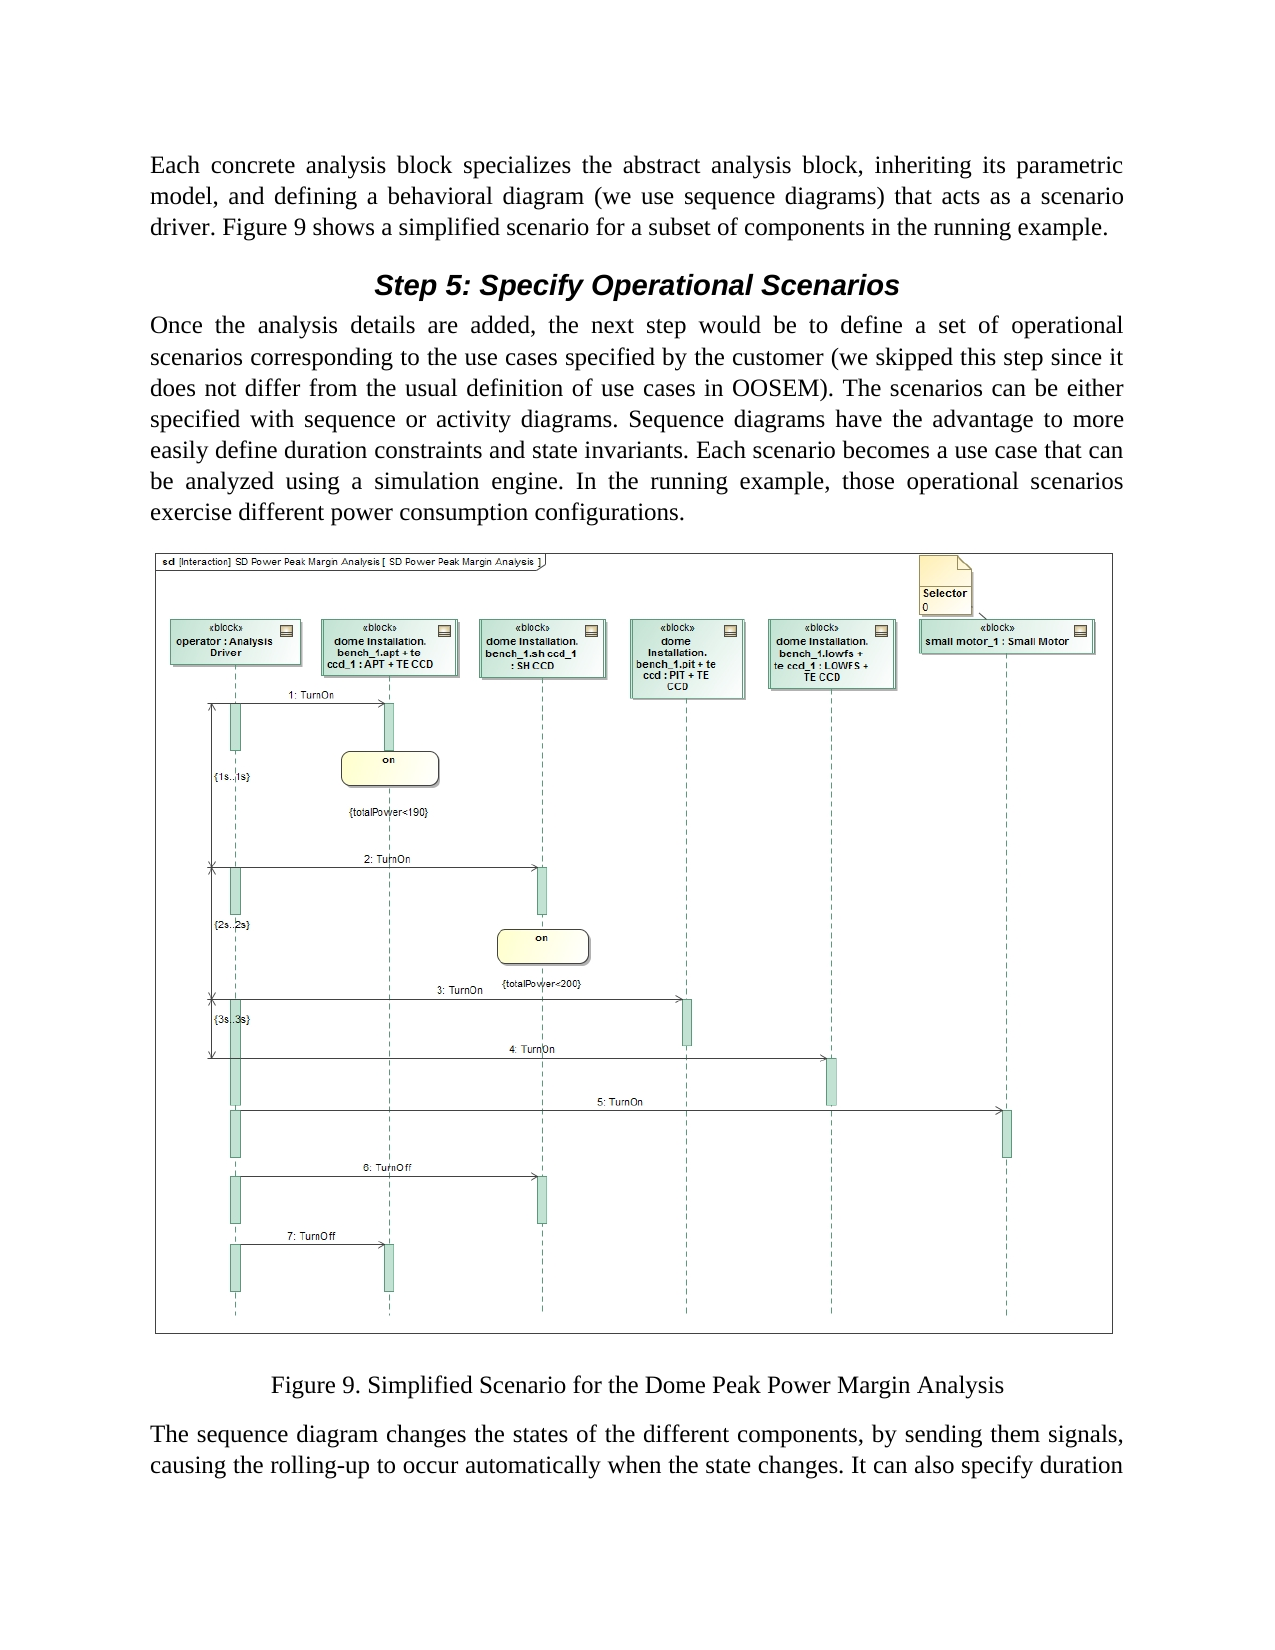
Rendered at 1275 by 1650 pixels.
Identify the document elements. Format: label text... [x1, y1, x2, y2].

text Figure 9. Simplified Scenario for the Dome Peak Power Margin Analysis [150, 1370, 1125, 1398]
picture [150, 548, 1125, 1347]
text Once the analysis details are added, the next step would be to define a set of operational scenarios corresponding to the use cases specified by the customer (we skipped this step since it does not differ from the usual definition of use cases in OOSEM). The scenarios can be either specified with sequence or activity diagrams. Sequence diagrams have the advantage to more easily define duration constraints and state invariants. Each scenario becomes a use case that can be analyzed using a simulation engine. In the running example, those operational scenarios exercise different power consumption configurations. [150, 311, 1125, 526]
text Each concrete analysis block specializes the abstract analysis block, inheriting its parametric model, and defining a behavioral diagram (we use sequence diagrams) that acts as a scenario driver. Figure 9 shows a simplified scenario for a subset of components in the running example. [150, 150, 1125, 241]
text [150, 1419, 1125, 1479]
subtitle Step 5: Specify Operational Scenarios [150, 268, 1125, 302]
